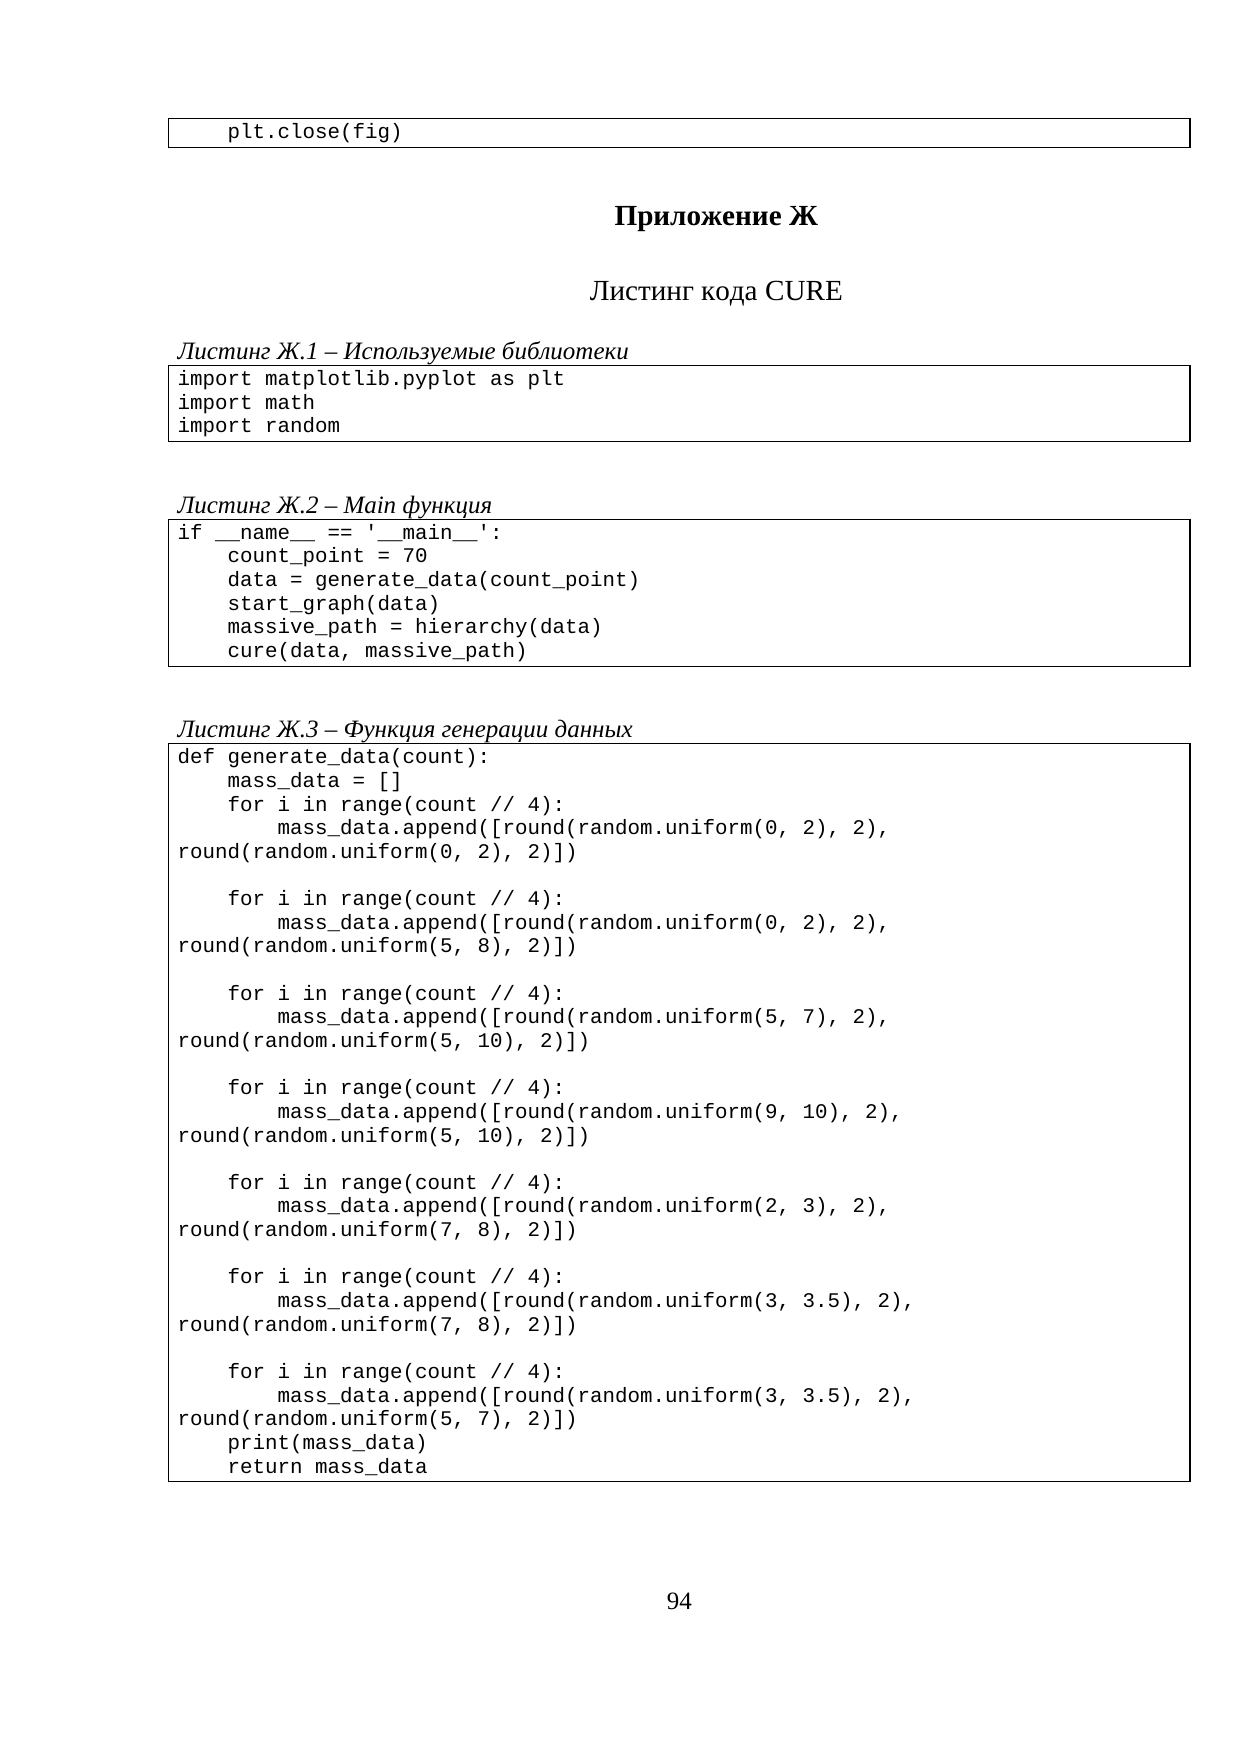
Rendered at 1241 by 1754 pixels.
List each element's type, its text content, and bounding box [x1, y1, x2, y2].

text mass_data.append([round(random.uniform(3, 3.5), 2), round(random.uniform(7, 8), 2)]) [177, 1290, 1181, 1337]
text if __name__ == '__main__': [169, 520, 1189, 545]
text mass_data.append([round(random.uniform(9, 10), 2), round(random.uniform(5, 10), 2)]) [177, 1101, 1181, 1148]
text for i in range(count // 4): [177, 793, 1181, 817]
text for i in range(count // 4): [177, 1172, 1181, 1196]
text start_graph(data) [177, 593, 1181, 616]
text import matplotlib.pyplot as plt [169, 366, 1189, 392]
text for i in range(count // 4): [177, 983, 1181, 1006]
text mass_data.append([round(random.uniform(0, 2), 2), round(random.uniform(0, 2), 2)]) [177, 817, 1181, 864]
text Листинг Ж.3 – Функция генерации данных [177, 714, 1181, 743]
text import random [169, 412, 1189, 441]
text count_point = 70 [177, 545, 1181, 569]
text for i in range(count // 4): [177, 1266, 1181, 1290]
text mass_data.append([round(random.uniform(5, 7), 2), round(random.uniform(5, 10), 2)]) [177, 1006, 1181, 1054]
text for i in range(count // 4): [177, 888, 1181, 912]
text plt.close(fig) [169, 119, 1189, 147]
text Листинг Ж.2 – Main функция [177, 490, 1181, 518]
text mass_data.append([round(random.uniform(0, 2), 2), round(random.uniform(5, 8), 2)]) [177, 912, 1181, 959]
text data = generate_data(count_point) [177, 569, 1181, 593]
text def generate_data(count): [169, 744, 1189, 770]
text for i in range(count // 4): [177, 1361, 1181, 1385]
text mass_data = [] [177, 770, 1181, 793]
text print(mass_data) return mass_data [169, 1429, 1189, 1481]
text Приложение Ж [177, 198, 1181, 232]
text massive_path = hierarchy(data) [177, 616, 1181, 637]
text Листинг Ж.1 – Используемые библиотеки [177, 336, 1181, 365]
text import math [177, 392, 1181, 412]
text cure(data, massive_path) [169, 637, 1189, 666]
text for i in range(count // 4): [177, 1077, 1181, 1101]
text Листинг кода CURE [177, 273, 1181, 307]
text mass_data.append([round(random.uniform(2, 3), 2), round(random.uniform(7, 8), 2)]) [177, 1196, 1181, 1243]
text mass_data.append([round(random.uniform(3, 3.5), 2), round(random.uniform(5, 7), 2)]) [177, 1385, 1181, 1429]
